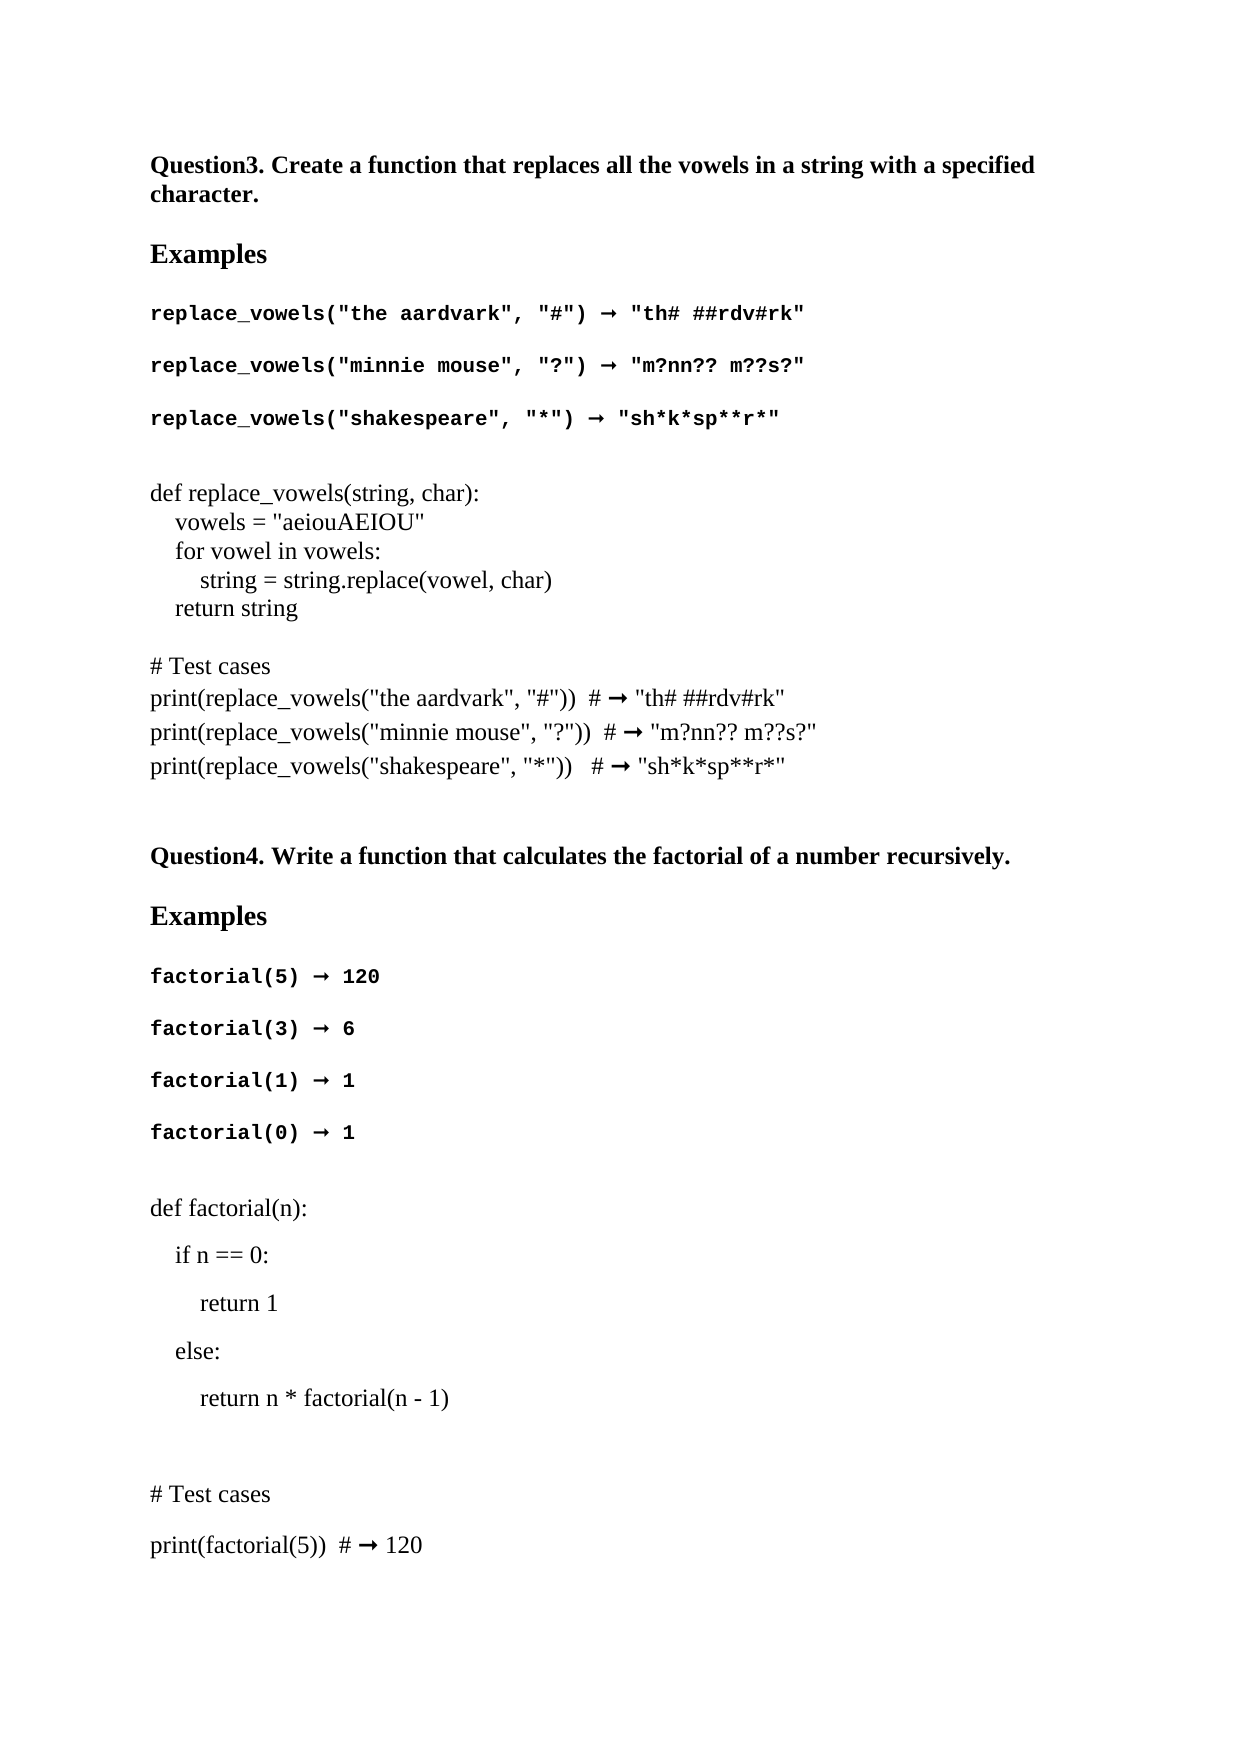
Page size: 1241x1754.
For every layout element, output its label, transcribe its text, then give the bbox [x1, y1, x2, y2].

text replace_vowels("minnie mouse", "?") ➞ "m?nn?? m??s?" [150, 350, 1090, 379]
text def replace_vowels(string, char): [150, 478, 1090, 507]
text factorial(3) ➞ 6 [150, 1013, 1090, 1041]
text return n * factorial(n - 1) [150, 1383, 1090, 1412]
text else: [150, 1336, 1090, 1364]
text Question4. Write a function that calculates the factorial of a number recursively. [150, 841, 1090, 870]
text for vowel in vowels: [150, 536, 1090, 565]
text # Test cases [150, 651, 1090, 680]
text print(replace_vowels("shakespeare", "*")) # ➞ "sh*k*sp**r*" [150, 748, 1090, 782]
text factorial(1) ➞ 1 [150, 1065, 1090, 1094]
text Question3. Create a function that replaces all the vowels in a string with a specified character. [150, 150, 1090, 207]
text return 1 [150, 1288, 1090, 1317]
text print(replace_vowels("minnie mouse", "?")) # ➞ "m?nn?? m??s?" [150, 714, 1090, 748]
text print(factorial(5)) # ➞ 120 [150, 1527, 1090, 1561]
text replace_vowels("the aardvark", "#") ➞ "th# ##rdv#rk" [150, 298, 1090, 327]
text if n == 0: [150, 1240, 1090, 1269]
text return string [150, 593, 1090, 622]
text vowels = "aeiouAEIOU" [150, 507, 1090, 536]
text factorial(0) ➞ 1 [150, 1117, 1090, 1146]
text replace_vowels("shakespeare", "*") ➞ "sh*k*sp**r*" [150, 403, 1090, 431]
text def factorial(n): [150, 1193, 1090, 1221]
text factorial(5) ➞ 120 [150, 961, 1090, 989]
text print(replace_vowels("the aardvark", "#")) # ➞ "th# ##rdv#rk" [150, 680, 1090, 714]
subtitle Examples [150, 899, 1090, 932]
subtitle Examples [150, 237, 1090, 269]
text # Test cases [150, 1479, 1090, 1508]
text string = string.replace(vowel, char) [150, 565, 1090, 593]
